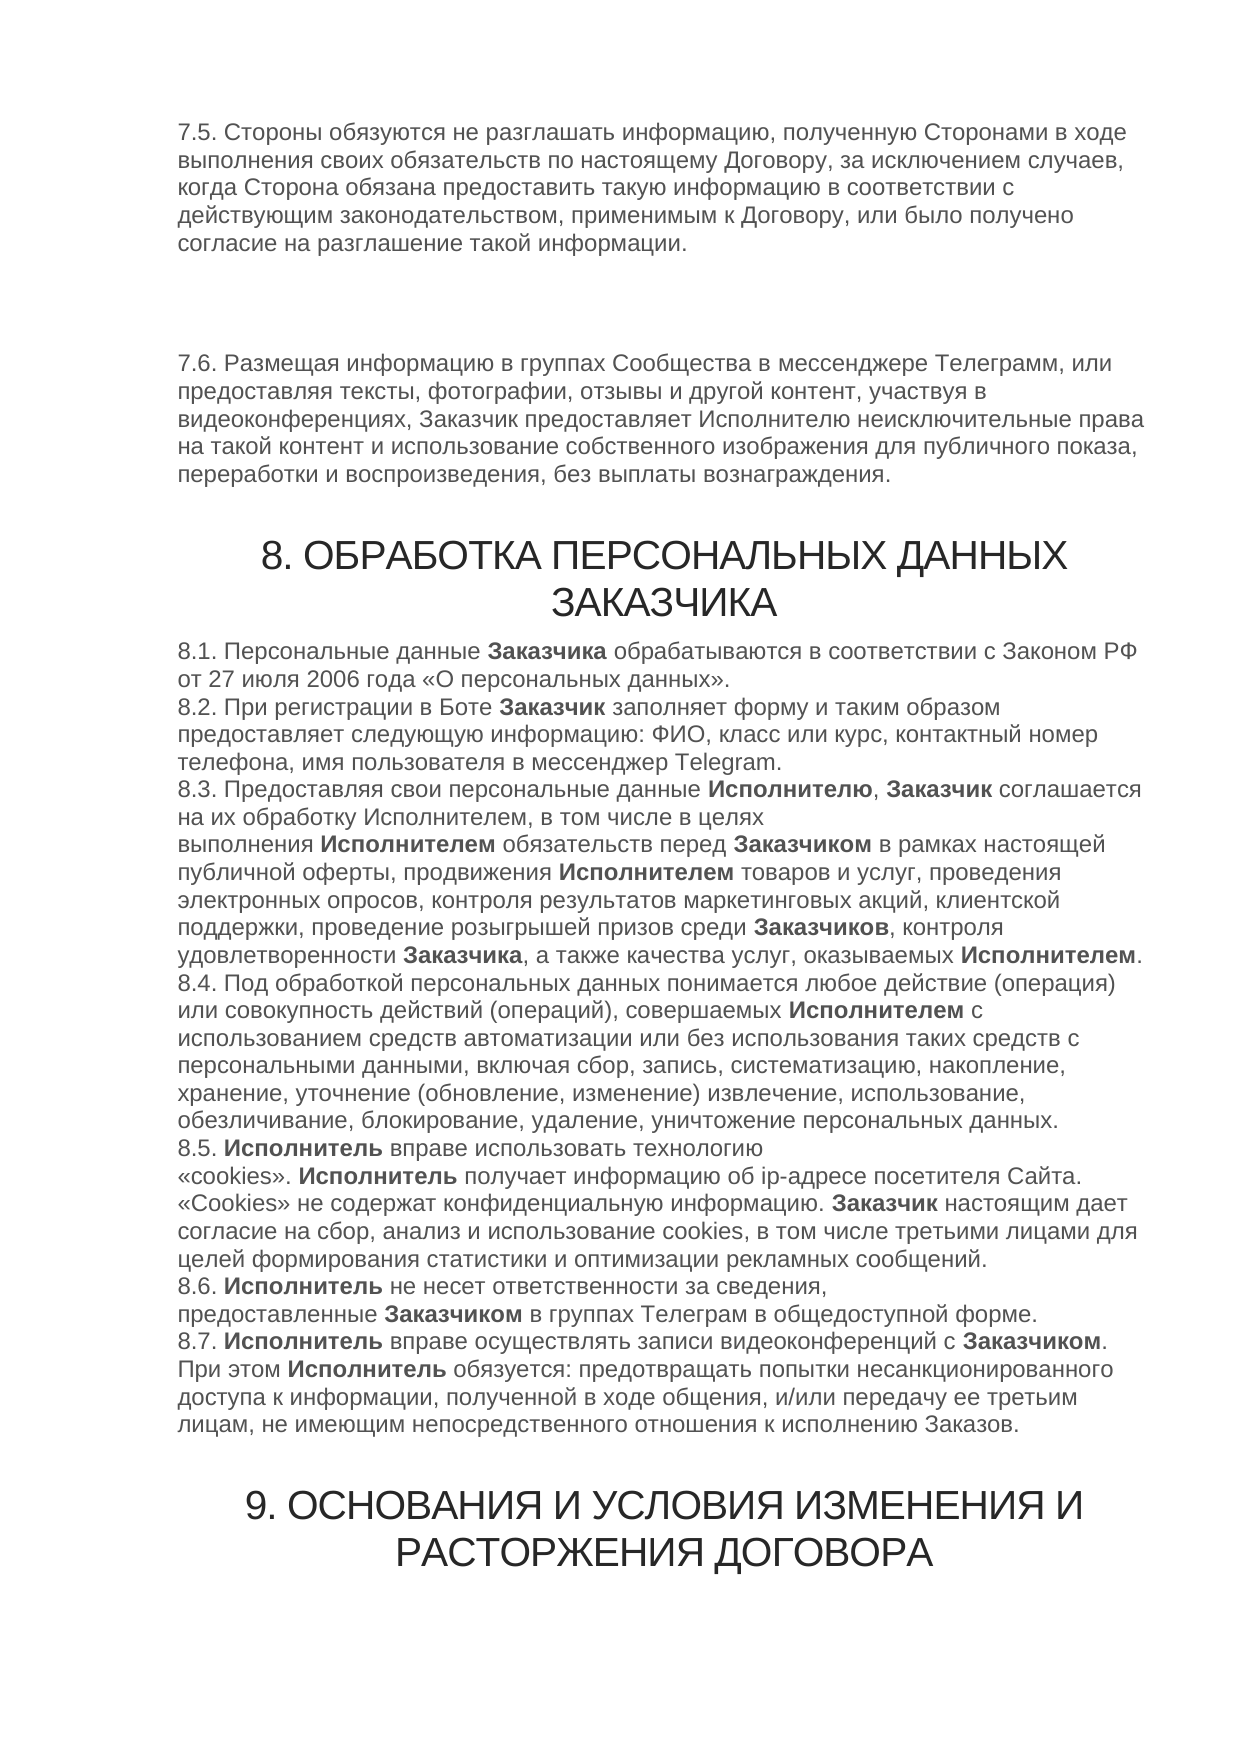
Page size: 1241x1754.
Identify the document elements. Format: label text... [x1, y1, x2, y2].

text 8. ОБРАБОТКА ПЕРСОНАЛЬНЫХ ДАННЫХ ЗАКАЗЧИКА [177, 531, 1152, 625]
text 9. ОСНОВАНИЯ И УСЛОВИЯ ИЗМЕНЕНИЯ И РАСТОРЖЕНИЯ ДОГОВОРА [177, 1481, 1152, 1575]
text 8.1. Персональные данные Заказчика обрабатываются в соответствии с Законом РФ от 27 июля 2006 года «О персональных данных». 8.2. При регистрации в Боте Заказчик заполняет форму и таким образом предоставляет следующую информацию: ФИО, класс или курс, контактный номер телефона, имя пользователя в мессенджер Telegram. 8.3. Предоставляя свои персональные данные Исполнителю, Заказчик соглашается на их обработку Исполнителем, в том числе в целях выполнения Исполнителем обязательств перед Заказчиком в рамках настоящей публичной оферты, продвижения Исполнителем товаров и услуг, проведения электронных опросов, контроля результатов маркетинговых акций, клиентской поддержки, проведение розыгрышей призов среди Заказчиков, контроля удовлетворенности Заказчика, а также качества услуг, оказываемых Исполнителем. 8.4. Под обработкой персональных данных понимается любое действие (операция) или совокупность действий (операций), совершаемых Исполнителем с использованием средств автоматизации или без использования таких средств с персональными данными, включая сбор, запись, систематизацию, накопление, хранение, уточнение (обновление, изменение) извлечение, использование, обезличивание, блокирование, удаление, уничтожение персональных данных. 8.5. Исполнитель вправе использовать технологию «cookies». Исполнитель получает информацию об ip-адресе посетителя Сайта. «Cookies» не содержат конфиденциальную информацию. Заказчик настоящим дает согласие на сбор, анализ и использование cookies, в том числе третьими лицами для целей формирования статистики и оптимизации рекламных сообщений. 8.6. Исполнитель не несет ответственности за сведения, предоставленные Заказчиком в группах Телеграм в общедоступной форме. 8.7. Исполнитель вправе осуществлять записи видеоконференций с Заказчиком. При этом Исполнитель обязуется: предотвращать попытки несанкционированного доступа к информации, полученной в ходе общения, и/или передачу ее третьим лицам, не имеющим непосредственного отношения к исполнению Заказов. [177, 637, 1152, 1438]
text 7.6. Размещая информацию в группах Сообщества в мессенджере Телеграмм, или предоставляя тексты, фотографии, отзывы и другой контент, участвуя в видеоконференциях, Заказчик предоставляет Исполнителю неисключительные права на такой контент и использование собственного изображения для публичного показа, переработки и воспроизведения, без выплаты вознаграждения. [177, 349, 1152, 487]
